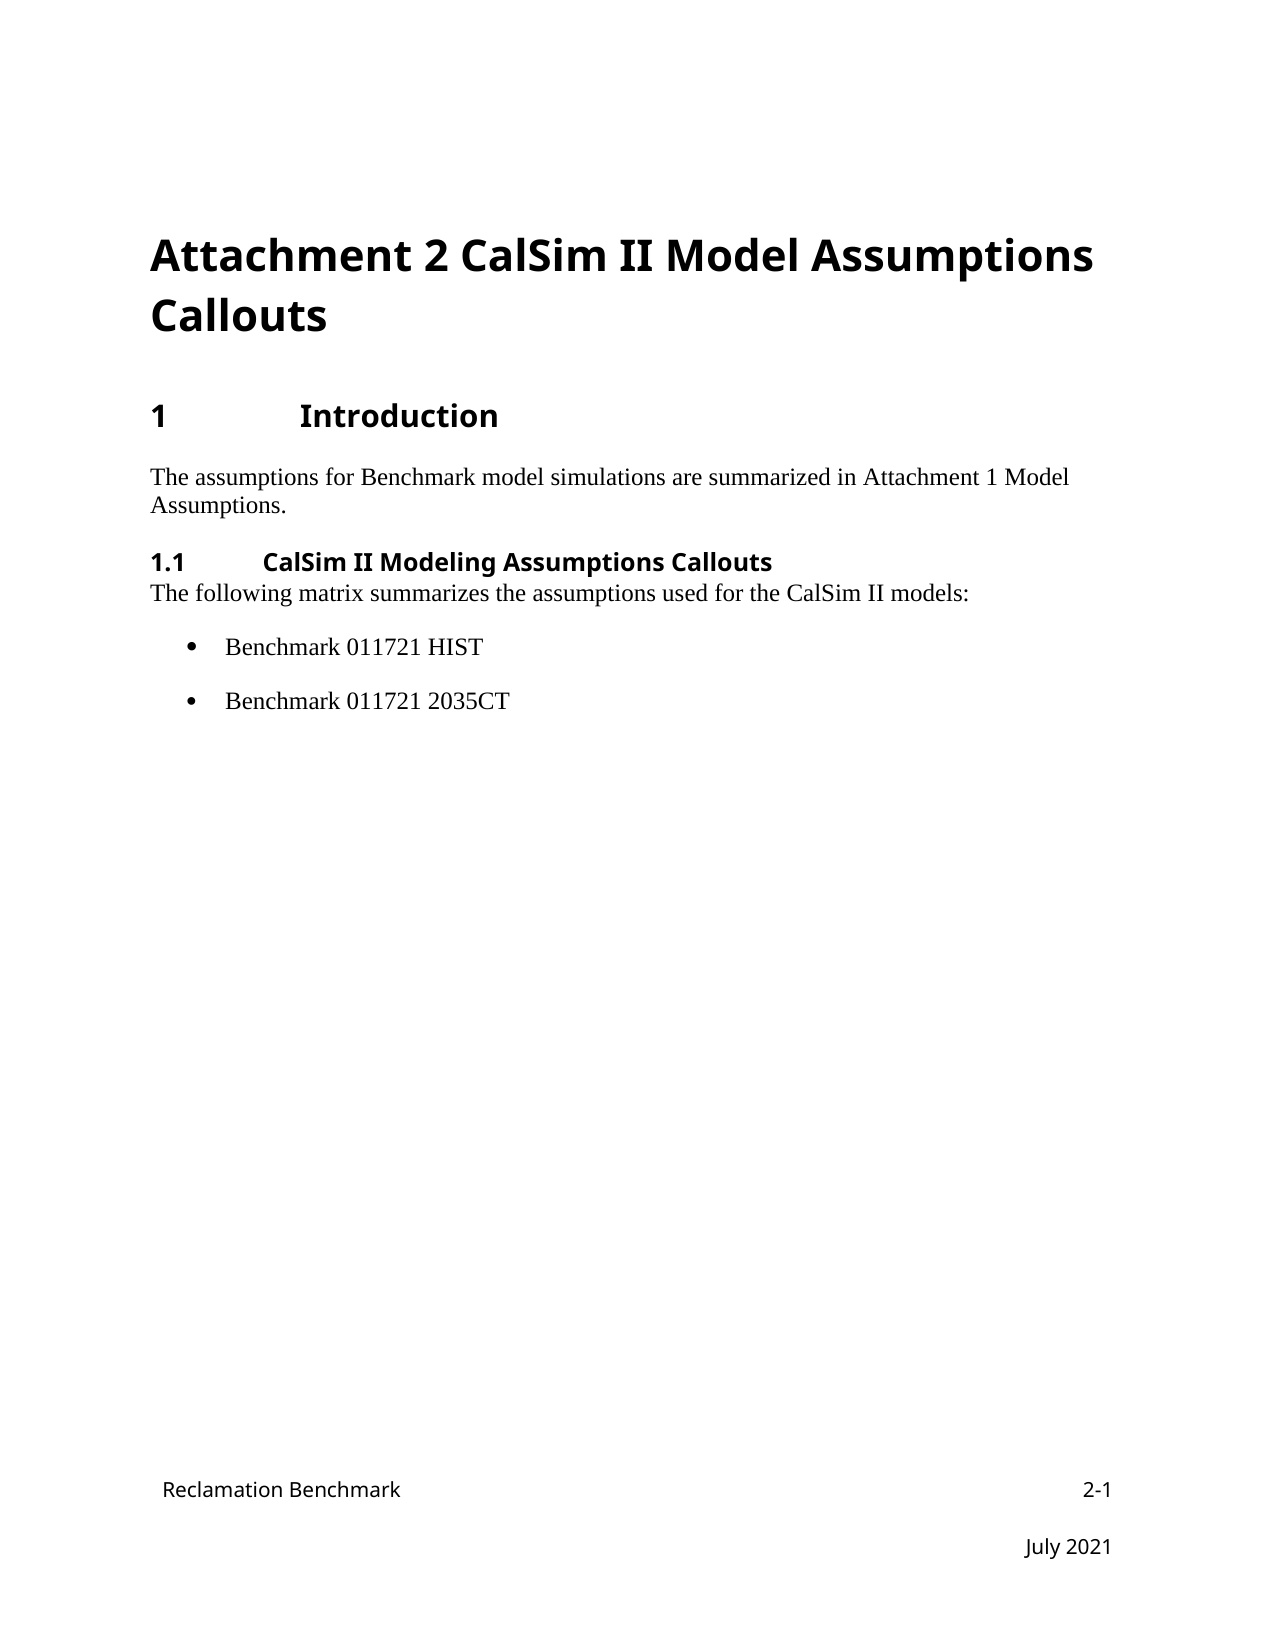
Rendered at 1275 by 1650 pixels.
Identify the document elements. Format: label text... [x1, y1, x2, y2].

subtitle Introduction [150, 394, 1125, 437]
subtitle CalSim II Modeling Assumptions Callouts [150, 544, 1125, 578]
list Benchmark 011721 2035CT [187, 686, 1125, 714]
subtitle Attachment 2 CalSim II Model Assumptions Callouts [150, 225, 1125, 344]
text The following matrix summarizes the assumptions used for the CalSim II models: [150, 578, 1125, 607]
text The assumptions for Benchmark model simulations are summarized in Attachment 1 Model Assumptions. [150, 462, 1125, 519]
list Benchmark 011721 HIST [187, 632, 1125, 661]
